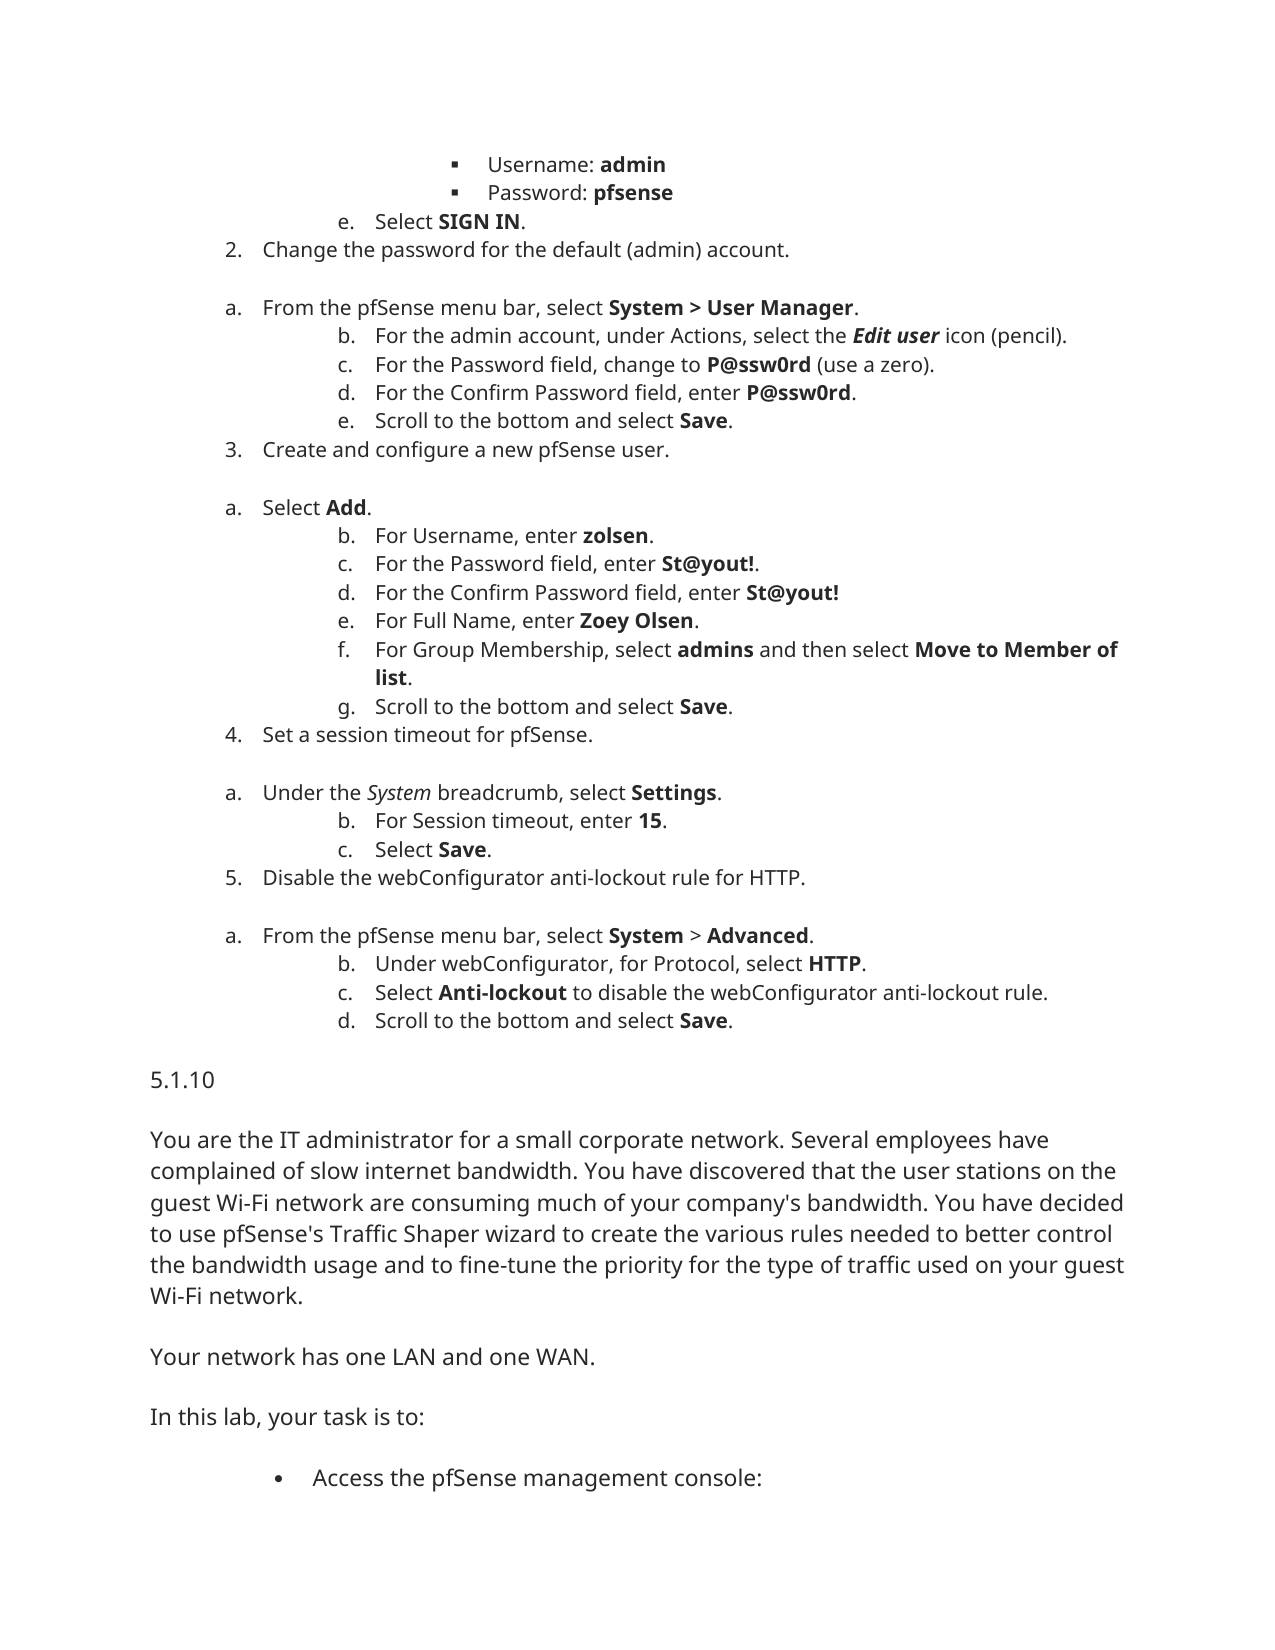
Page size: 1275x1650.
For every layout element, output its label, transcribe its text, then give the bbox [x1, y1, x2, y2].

list Access the pfSense management console: [275, 1462, 1125, 1493]
list Scroll to the bottom and select Save. [337, 407, 1125, 435]
list For the Confirm Password field, enter P@ssw0rd. [337, 378, 1125, 407]
list From the pfSense menu bar, select System > Advanced. [225, 921, 1125, 949]
text 5.1.10 [150, 1064, 1125, 1095]
list Create and configure a new pfSense user. [225, 435, 1125, 463]
list Under the System breadcrumb, select Settings. [225, 778, 1125, 806]
list For Username, enter zolsen. [337, 521, 1125, 549]
list Select SIGN IN. [337, 207, 1125, 235]
list Disable the webConfigurator anti-lockout rule for HTTP. [225, 863, 1125, 892]
list Password: pfsense [450, 178, 1125, 207]
list Select Anti-lockout to disable the webConfigurator anti-lockout rule. [337, 978, 1125, 1006]
list Change the password for the default (admin) account. [225, 235, 1125, 264]
list Select Add. [225, 493, 1125, 521]
text In this lab, your task is to: [150, 1401, 1125, 1432]
list For the Password field, enter St@yout!. [337, 549, 1125, 578]
list For Session timeout, enter 15. [337, 806, 1125, 835]
list For Group Membership, select admins and then select Move to Member of list. [337, 635, 1125, 692]
text Your network has one LAN and one WAN. [150, 1341, 1125, 1372]
list For the admin account, under Actions, select the Edit user icon (pencil). [337, 321, 1125, 350]
list Username: admin [450, 150, 1125, 178]
list Under webConfigurator, for Protocol, select HTTP. [337, 949, 1125, 978]
list Scroll to the bottom and select Save. [337, 1006, 1125, 1034]
list For the Password field, change to P@ssw0rd (use a zero). [337, 350, 1125, 378]
text You are the IT administrator for a small corporate network. Several employees have complained of slow internet bandwidth. You have discovered that the user stations on the guest Wi-Fi network are consuming much of your company's bandwidth. You have decided to use pfSense's Traffic Shaper wizard to create the various rules needed to better control the bandwidth usage and to fine-tune the priority for the type of traffic used on your guest Wi-Fi network. [150, 1124, 1125, 1312]
list Set a session timeout for pfSense. [225, 720, 1125, 749]
list Select Save. [337, 835, 1125, 863]
list For Full Name, enter Zoey Olsen. [337, 606, 1125, 635]
list For the Confirm Password field, enter St@yout! [337, 578, 1125, 606]
list Scroll to the bottom and select Save. [337, 692, 1125, 720]
list From the pfSense menu bar, select System > User Manager. [225, 293, 1125, 321]
